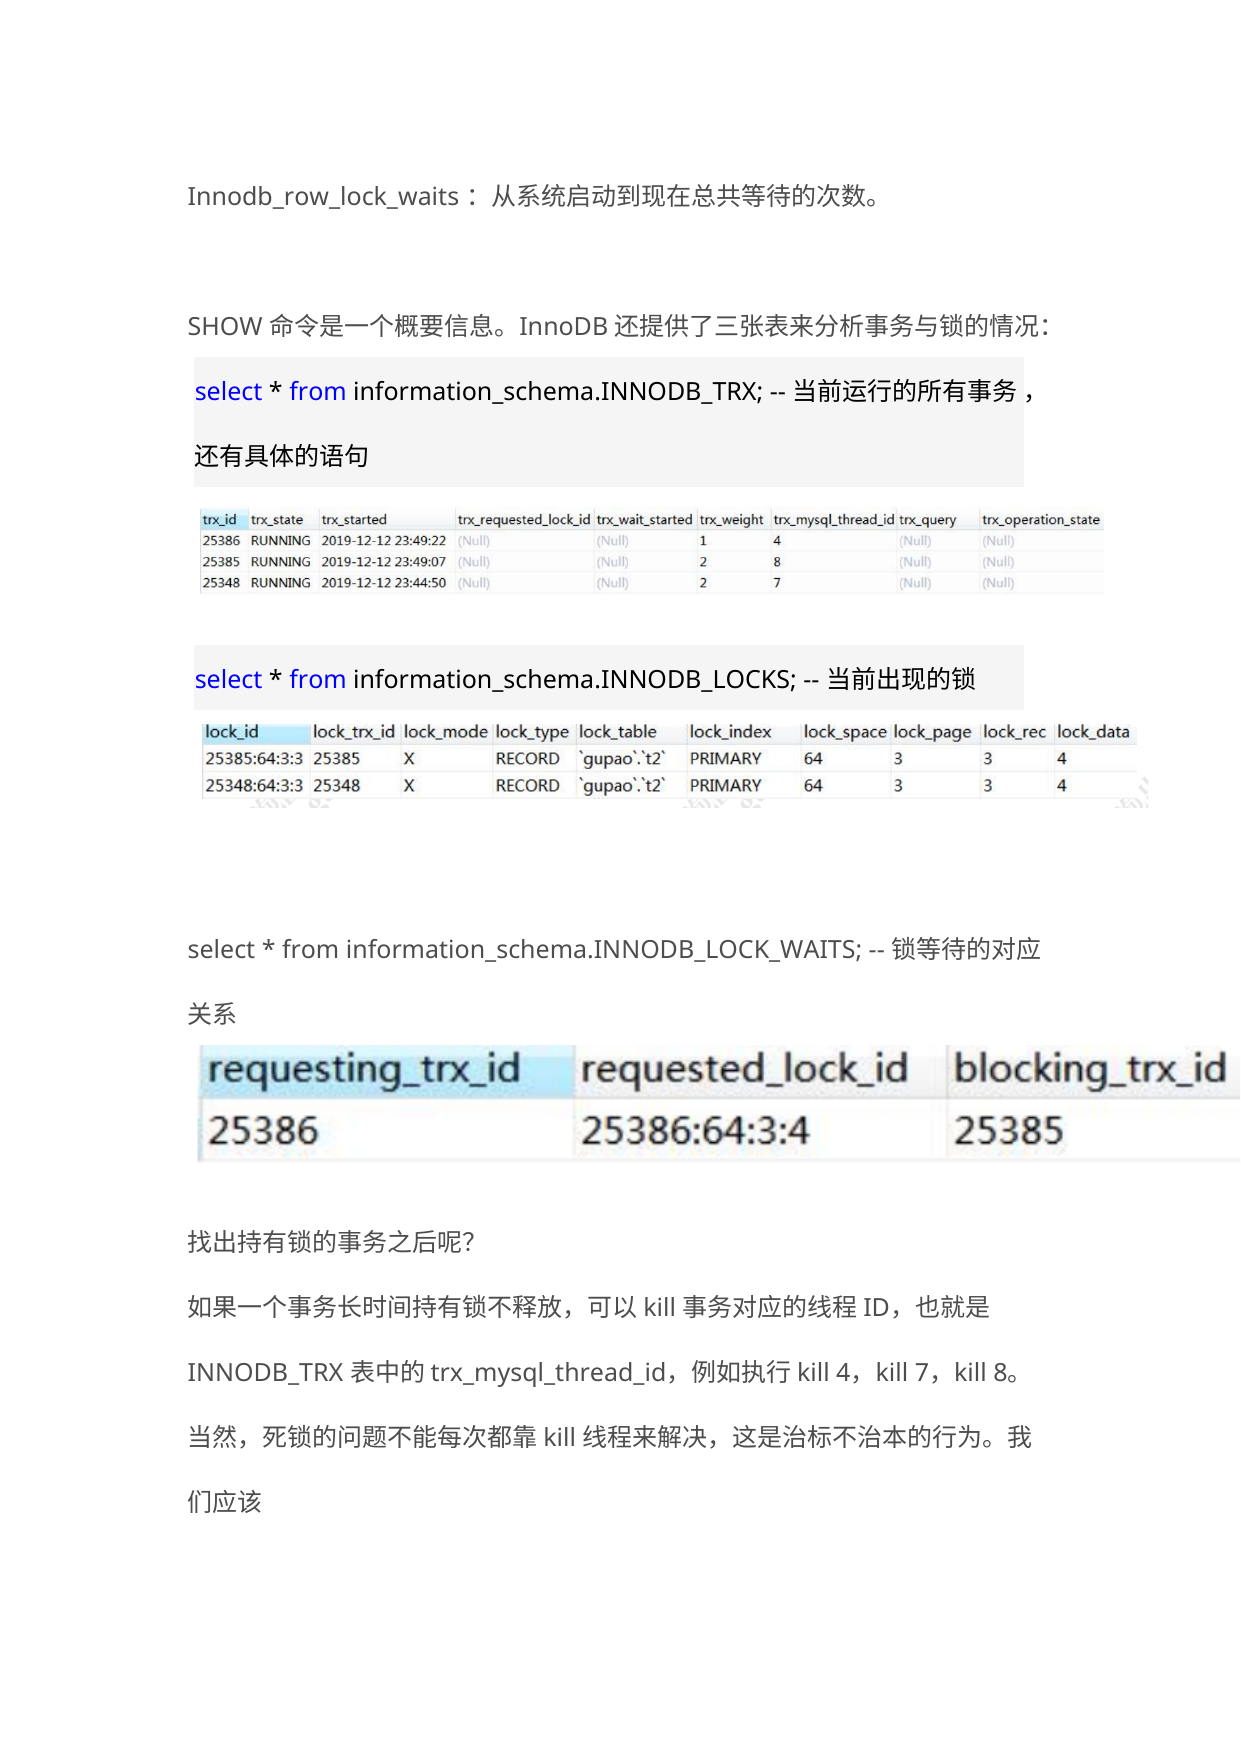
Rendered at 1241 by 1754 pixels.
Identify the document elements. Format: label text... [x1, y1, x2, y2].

text 如果一个事务长时间持有锁不释放，可以 kill 事务对应的线程 ID，也就是 [187, 1273, 1053, 1338]
text SHOW 命令是一个概要信息。InnoDB 还提供了三张表来分析事务与锁的情况： [187, 292, 1053, 357]
text select * from information_schema.INNODB_LOCKS; -- 当前出现的锁 [194, 645, 1024, 710]
text INNODB_TRX 表中的 trx_mysql_thread_id，例如执行 kill 4，kill 7，kill 8。 [187, 1338, 1053, 1403]
text select * from information_schema.INNODB_LOCK_WAITS; -- 锁等待的对应关系 [187, 915, 1053, 1045]
picture [187, 724, 1149, 808]
picture [187, 1045, 1241, 1197]
text select * from information_schema.INNODB_TRX; -- 当前运行的所有事务 ，还有具体的语句 [194, 357, 1024, 487]
text Innodb_row_lock_waits ：从系统启动到现在总共等待的次数。 [187, 162, 1053, 227]
text 找出持有锁的事务之后呢？ [187, 1208, 1053, 1273]
text 当然，死锁的问题不能每次都靠 kill 线程来解决，这是治标不治本的行为。我们应该 [187, 1403, 1053, 1533]
picture [187, 501, 1116, 618]
